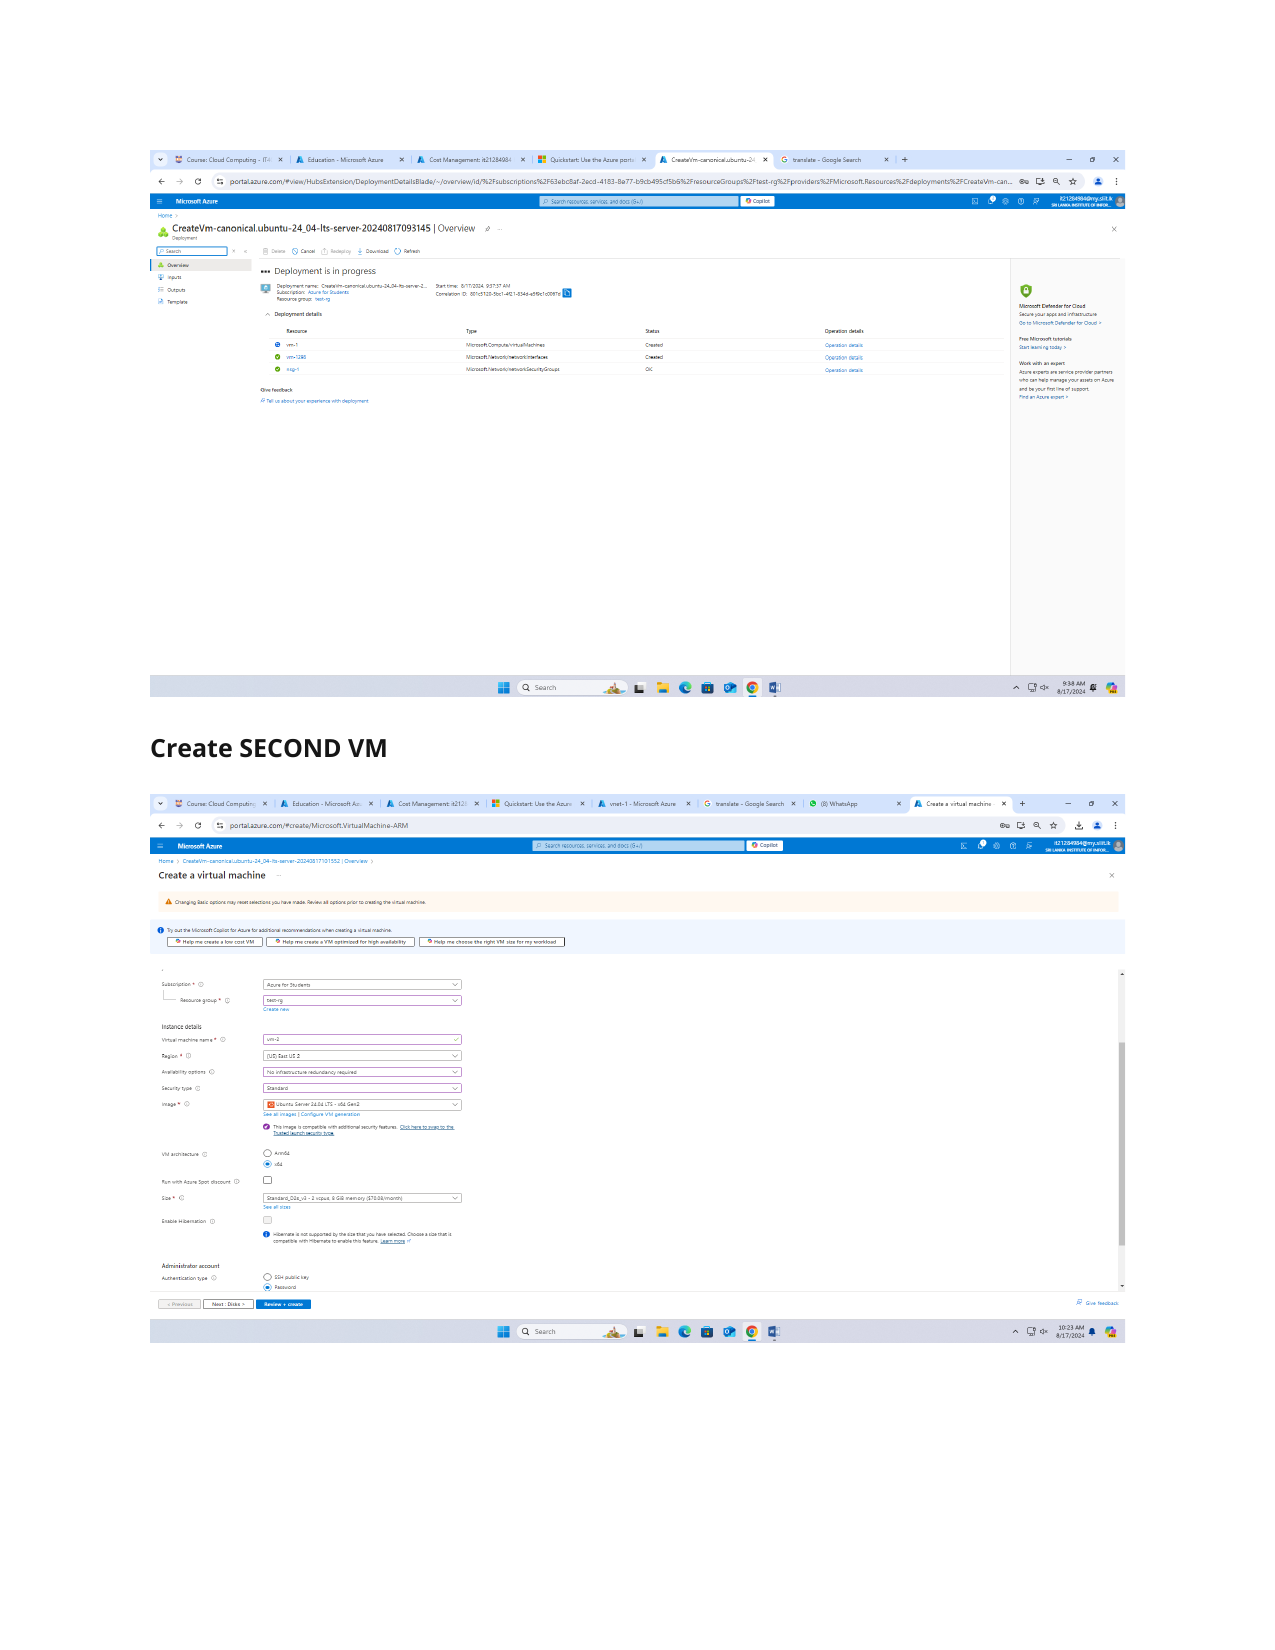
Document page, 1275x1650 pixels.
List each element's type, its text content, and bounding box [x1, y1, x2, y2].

picture [150, 150, 1125, 697]
text Create SECOND VM [150, 697, 1125, 765]
picture [150, 794, 1125, 1343]
